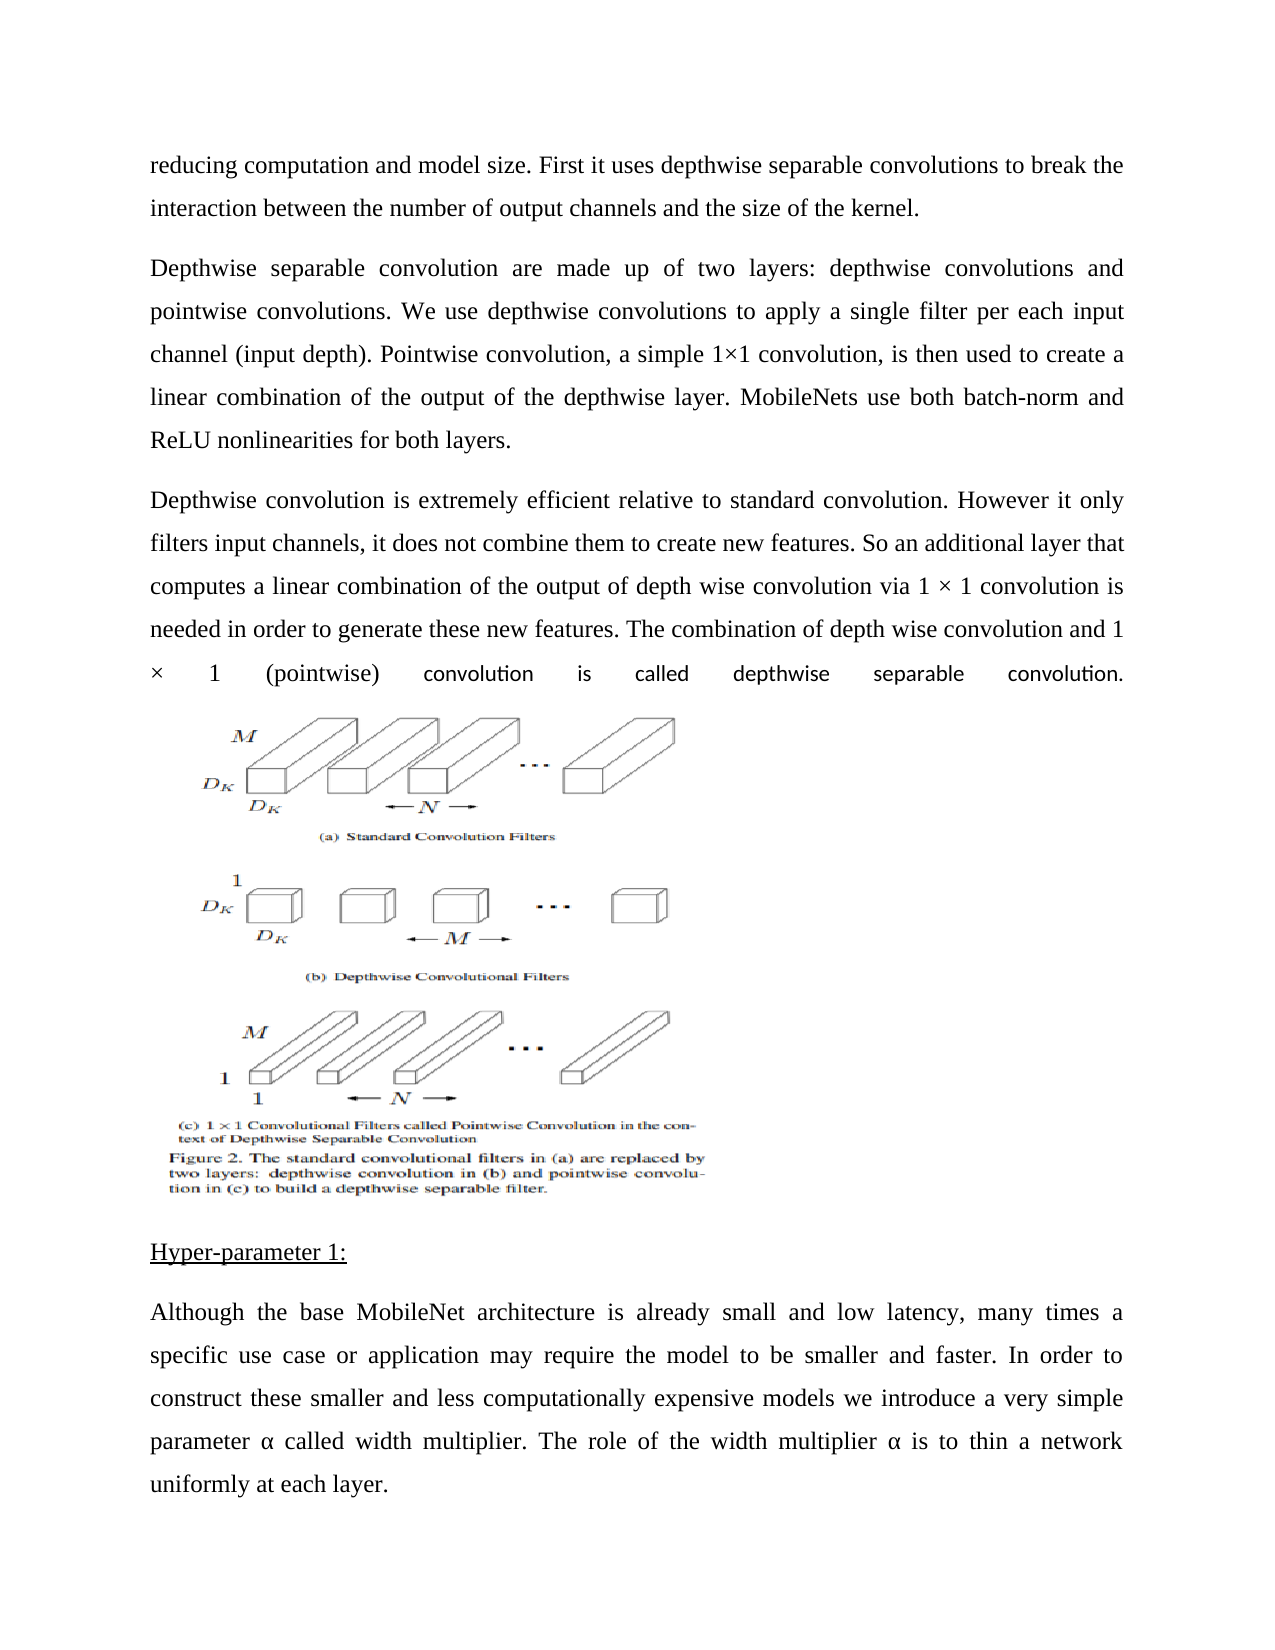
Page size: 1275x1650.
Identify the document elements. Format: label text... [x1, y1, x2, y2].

picture [150, 700, 725, 1208]
text Hyper-parameter 1: [150, 1237, 1125, 1266]
text Depthwise separable convolution are made up of two layers: depthwise convolutions and pointwise convolutions. We use depthwise convolutions to apply a single filter per each input channel (input depth). Pointwise convolution, a simple 1×1 convolution, is then used to create a linear combination of the output of the depthwise layer. MobileNets use both batch-norm and ReLU nonlinearities for both layers. [150, 253, 1125, 454]
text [150, 150, 1125, 222]
text Although the base MobileNet architecture is already small and low latency, many times a specific use case or application may require the model to be smaller and faster. In order to construct these smaller and less computationally expensive models we introduce a very simple parameter α called width multiplier. The role of the width multiplier α is to thin a network uniformly at each layer. [150, 1297, 1125, 1498]
